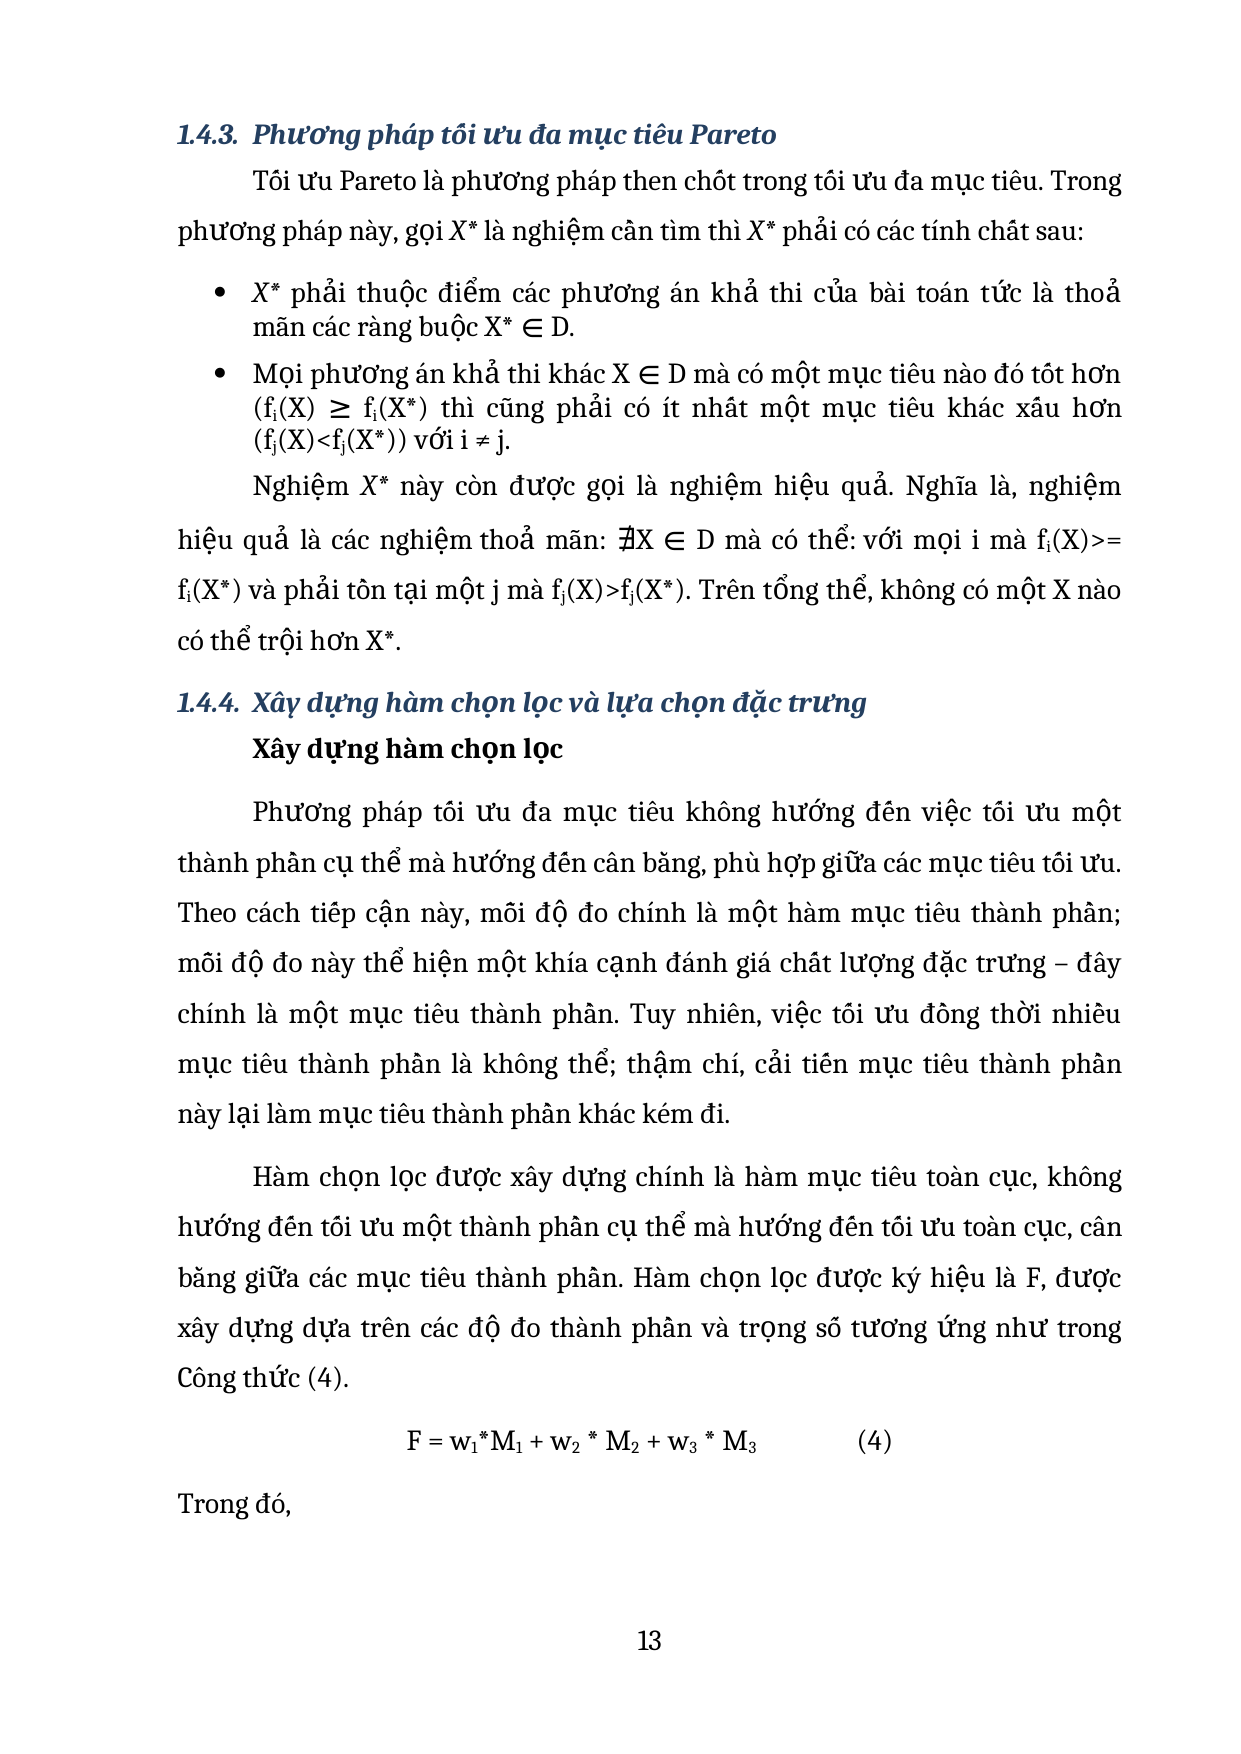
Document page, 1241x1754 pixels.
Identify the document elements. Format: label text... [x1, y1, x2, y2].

list Mọi phương án khả thi khác X ∈ D mà có một mục tiêu nào đó tốt hơn (fi(X) ≥ fi(X*) thì cũng phải có ít nhất một mục tiêu khác xấu hơn (fj(X)<fj(X*)) với i ≠ j. [215, 356, 1122, 457]
text Xây dựng hàm chọn lọc [177, 733, 1122, 766]
text Phương pháp tối ưu đa mục tiêu không hướng đến việc tối ưu một thành phần cụ thể mà hướng đến cân bằng, phù hợp giữa các mục tiêu tối ưu. Theo cách tiếp cận này, mỗi độ đo chính là một hàm mục tiêu thành phần; mỗi độ đo này thể hiện một khía cạnh đánh giá chất lượng đặc trưng – đây chính là một mục tiêu thành phần. Tuy nhiên, việc tối ưu đồng thời nhiều mục tiêu thành phần là không thể; thậm chí, cải tiến mục tiêu thành phần này lại làm mục tiêu thành phần khác kém đi. [177, 796, 1122, 1131]
text F = w1*M1 + w2 * M2 + w3 * M3 (4) [177, 1424, 1122, 1458]
subtitle Phương pháp tối ưu đa mục tiêu Pareto [177, 118, 1122, 152]
text Hàm chọn lọc được xây dựng chính là hàm mục tiêu toàn cục, không hướng đến tối ưu một thành phần cụ thể mà hướng đến tối ưu toàn cục, cân bằng giữa các mục tiêu thành phần. Hàm chọn lọc được ký hiệu là F, được xây dựng dựa trên các độ đo thành phần và trọng số tương ứng như trong Công thức (4). [177, 1160, 1122, 1395]
text Nghiệm X* này còn được gọi là nghiệm hiệu quả. Nghĩa là, nghiệm hiệu quả là các nghiệm thoả mãn: ∄X ∈ D mà có thể: với mọi i mà fi(X)>= fi(X*) và phải tồn tại một j mà fj(X)>fj(X*). Trên tổng thể, không có một X nào có thể trội hơn X*. [177, 469, 1122, 657]
text Tối ưu Pareto là phương pháp then chốt trong tối ưu đa mục tiêu. Trong phương pháp này, gọi X* là nghiệm cần tìm thì X* phải có các tính chất sau: [177, 164, 1122, 248]
list X* phải thuộc điểm các phương án khả thi của bài toán tức là thoả mãn các ràng buộc X* ∈ D. [215, 277, 1122, 344]
text Trong đó, [177, 1487, 1122, 1521]
subtitle Xây dựng hàm chọn lọc và lựa chọn đặc trưng [177, 687, 1122, 720]
